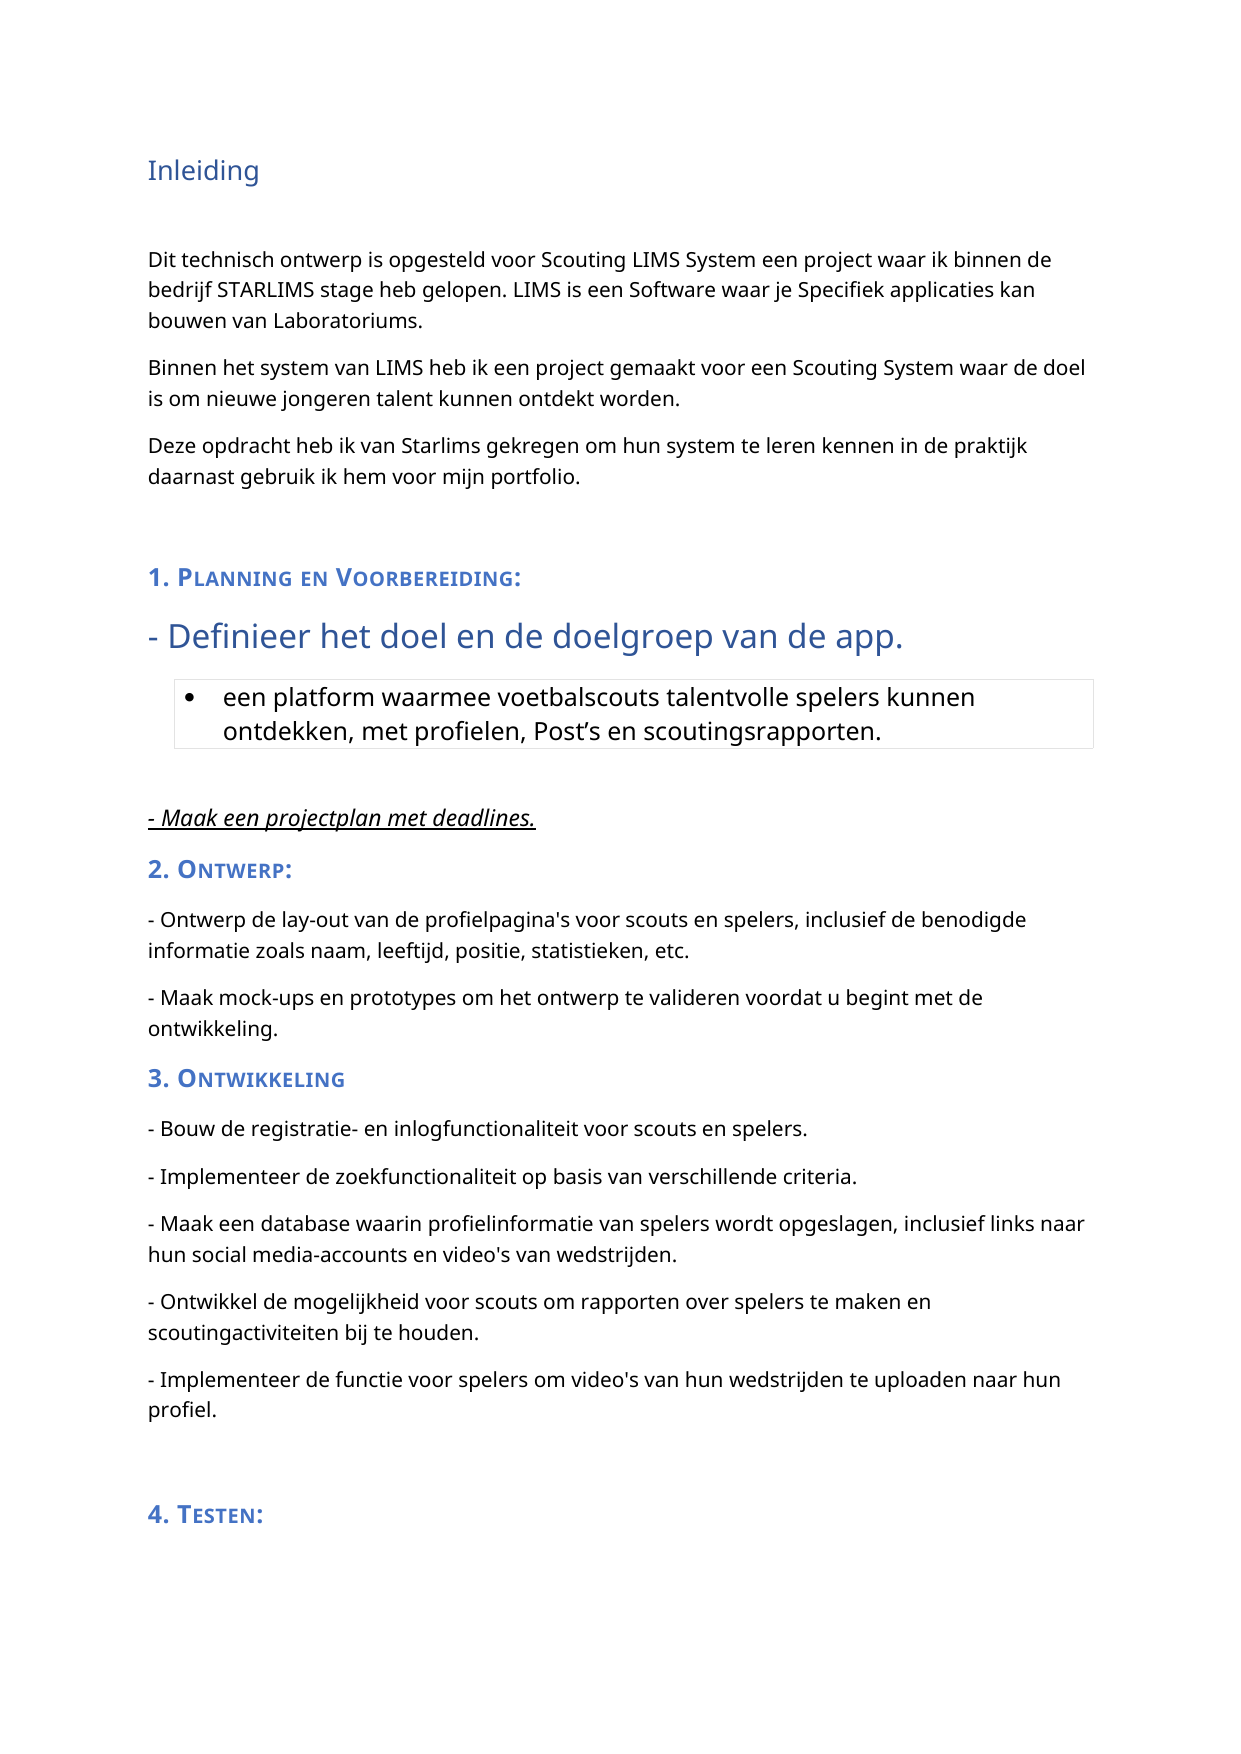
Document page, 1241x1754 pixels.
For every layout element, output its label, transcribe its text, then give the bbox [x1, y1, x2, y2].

text 1. Planning en Voorbereiding: [148, 560, 1093, 594]
text - Definieer het doel en de doelgroep van de app. [148, 613, 1093, 659]
text - Maak een projectplan met deadlines. [148, 801, 1093, 833]
text - Ontwerp de lay-out van de profielpagina's voor scouts en spelers, inclusief de benodigde informatie zoals naam, leeftijd, positie, statistieken, etc. [148, 905, 1093, 964]
text 2. Ontwerp: [148, 852, 1093, 886]
text - Maak mock-ups en prototypes om het ontwerp te valideren voordat u begint met de ontwikkeling. [148, 983, 1093, 1042]
text 4. Testen: [148, 1496, 1093, 1530]
text - Implementeer de zoekfunctionaliteit op basis van verschillende criteria. [148, 1162, 1093, 1190]
text - Implementeer de functie voor spelers om video's van hun wedstrijden te uploaden naar hun profiel. [148, 1365, 1093, 1424]
subtitle Inleiding [148, 152, 1093, 189]
list een platform waarmee voetbalscouts talentvolle spelers kunnen ontdekken, met profielen, Post’s en scoutingsrapporten. [175, 680, 1093, 748]
text - Maak een database waarin profielinformatie van spelers wordt opgeslagen, inclusief links naar hun social media-accounts en video's van wedstrijden. [148, 1209, 1093, 1268]
text - Bouw de registratie- en inlogfunctionaliteit voor scouts en spelers. [148, 1114, 1093, 1143]
text Binnen het system van LIMS heb ik een project gemaakt voor een Scouting System waar de doel is om nieuwe jongeren talent kunnen ontdekt worden. [148, 353, 1093, 413]
text Deze opdracht heb ik van Starlims gekregen om hun system te leren kennen in de praktijk daarnast gebruik ik hem voor mijn portfolio. [148, 431, 1093, 491]
text 3. Ontwikkeling [148, 1061, 1093, 1095]
text Dit technisch ontwerp is opgesteld voor Scouting LIMS System een project waar ik binnen de bedrijf STARLIMS stage heb gelopen. LIMS is een Software waar je Specifiek applicaties kan bouwen van Laboratoriums. [148, 245, 1093, 335]
text - Ontwikkel de mogelijkheid voor scouts om rapporten over spelers te maken en scoutingactiviteiten bij te houden. [148, 1287, 1093, 1346]
